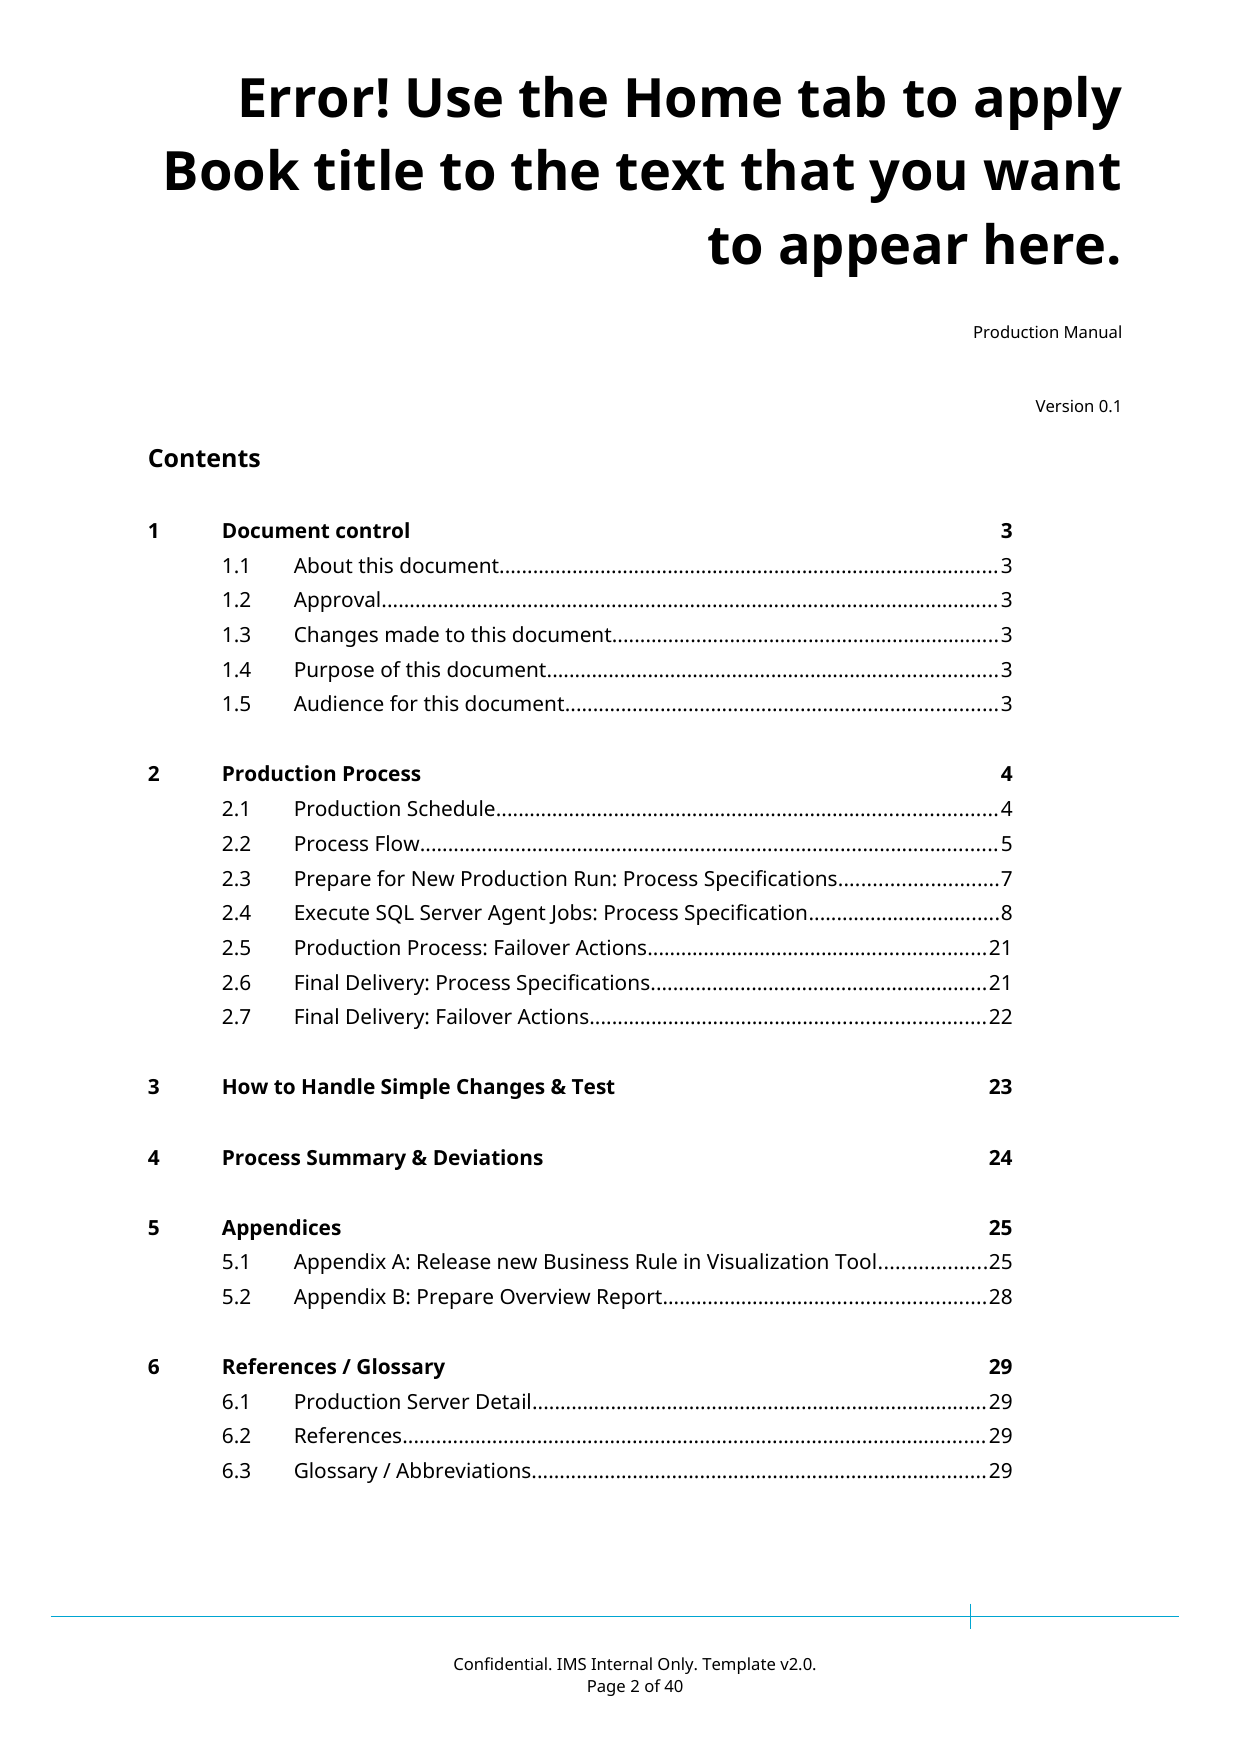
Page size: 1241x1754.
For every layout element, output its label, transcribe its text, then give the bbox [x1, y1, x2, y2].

text 1.3 Changes made to this document 3 [222, 620, 1122, 648]
text 1.2 Approval 3 [222, 585, 1122, 614]
text 5.1 Appendix A: Release new Business Rule in Visualization Tool 25 [222, 1247, 1122, 1276]
text 1.4 Purpose of this document 3 [222, 655, 1122, 683]
text 2.6 Final Delivery: Process Specifications 21 [222, 968, 1122, 996]
text 6.1 Production Server Detail 29 [222, 1387, 1122, 1415]
text 5 Appendices 25 [148, 1213, 1122, 1241]
text 2.3 Prepare for New Production Run: Process Specifications 7 [222, 864, 1122, 892]
text 2.7 Final Delivery: Failover Actions 22 [222, 1002, 1122, 1031]
subtitle Contents [148, 440, 1122, 474]
text 1 Document control 3 [148, 516, 1122, 544]
text 6.3 Glossary / Abbreviations 29 [222, 1456, 1122, 1485]
text 2.5 Production Process: Failover Actions 21 [222, 933, 1122, 961]
text 6 References / Glossary 29 [148, 1352, 1122, 1381]
text 4 Process Summary & Deviations 24 [148, 1143, 1122, 1171]
text 6.2 References 29 [222, 1422, 1122, 1450]
text 1.5 Audience for this document 3 [222, 689, 1122, 718]
text 1.1 About this document 3 [222, 551, 1122, 579]
text 3 How to Handle Simple Changes & Test 23 [148, 1072, 1122, 1101]
text 2.1 Production Schedule 4 [222, 794, 1122, 823]
text 2.2 Process Flow 5 [222, 829, 1122, 857]
text 2 Production Process 4 [148, 759, 1122, 788]
text 2.4 Execute SQL Server Agent Jobs: Process Specification 8 [222, 898, 1122, 927]
text 5.2 Appendix B: Prepare Overview Report 28 [222, 1282, 1122, 1311]
